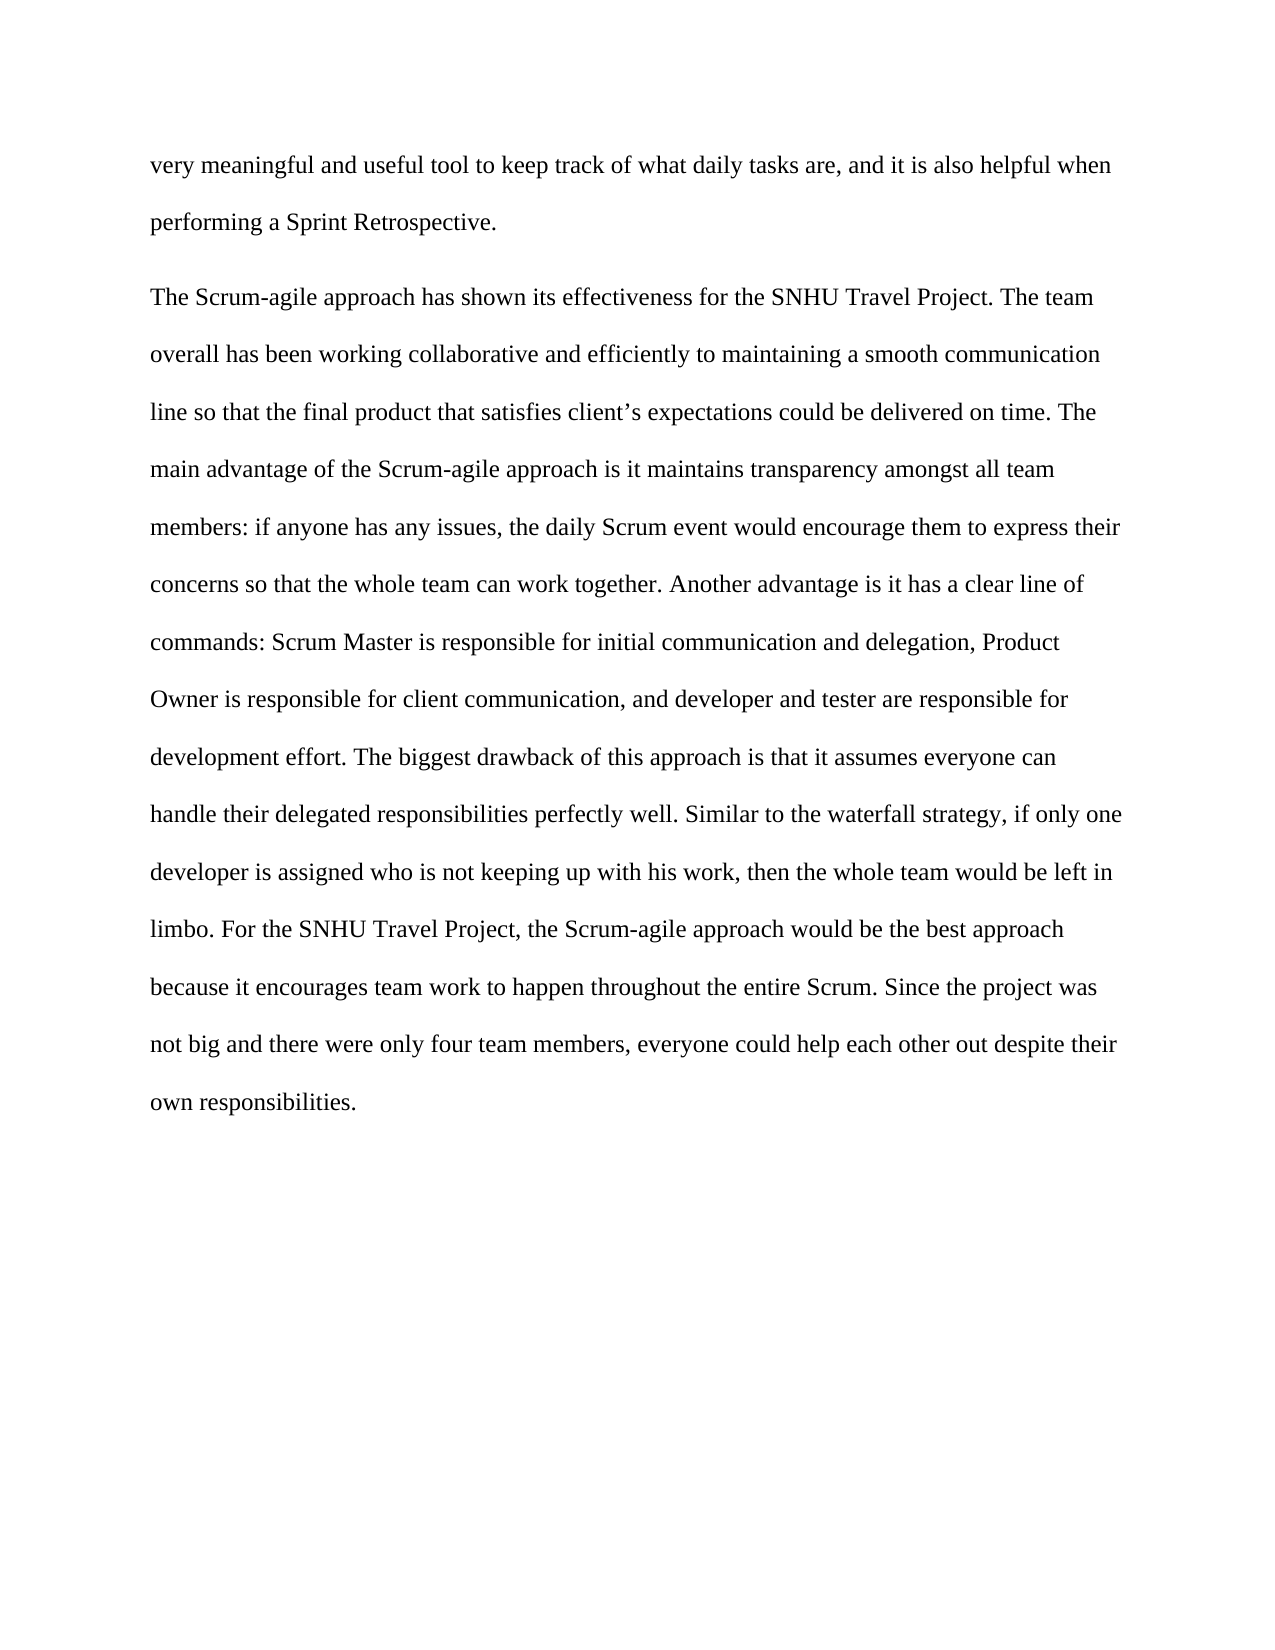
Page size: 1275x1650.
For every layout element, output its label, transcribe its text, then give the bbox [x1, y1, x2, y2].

text The Scrum-agile approach has shown its effectiveness for the SNHU Travel Project. The team overall has been working collaborative and efficiently to maintaining a smooth communication line so that the final product that satisfies client’s expectations could be delivered on time. The main advantage of the Scrum-agile approach is it maintains transparency amongst all team members: if anyone has any issues, the daily Scrum event would encourage them to express their concerns so that the whole team can work together. Another advantage is it has a clear line of commands: Scrum Master is responsible for initial communication and delegation, Product Owner is responsible for client communication, and developer and tester are responsible for development effort. The biggest drawback of this approach is that it assumes everyone can handle their delegated responsibilities perfectly well. Similar to the waterfall strategy, if only one developer is assigned who is not keeping up with his work, then the whole team would be left in limbo. For the SNHU Travel Project, the Scrum-agile approach would be the best approach because it encourages team work to happen throughout the entire Scrum. Since the project was not big and there were only four team members, everyone could help each other out despite their own responsibilities. [150, 282, 1125, 1115]
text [150, 150, 1125, 236]
